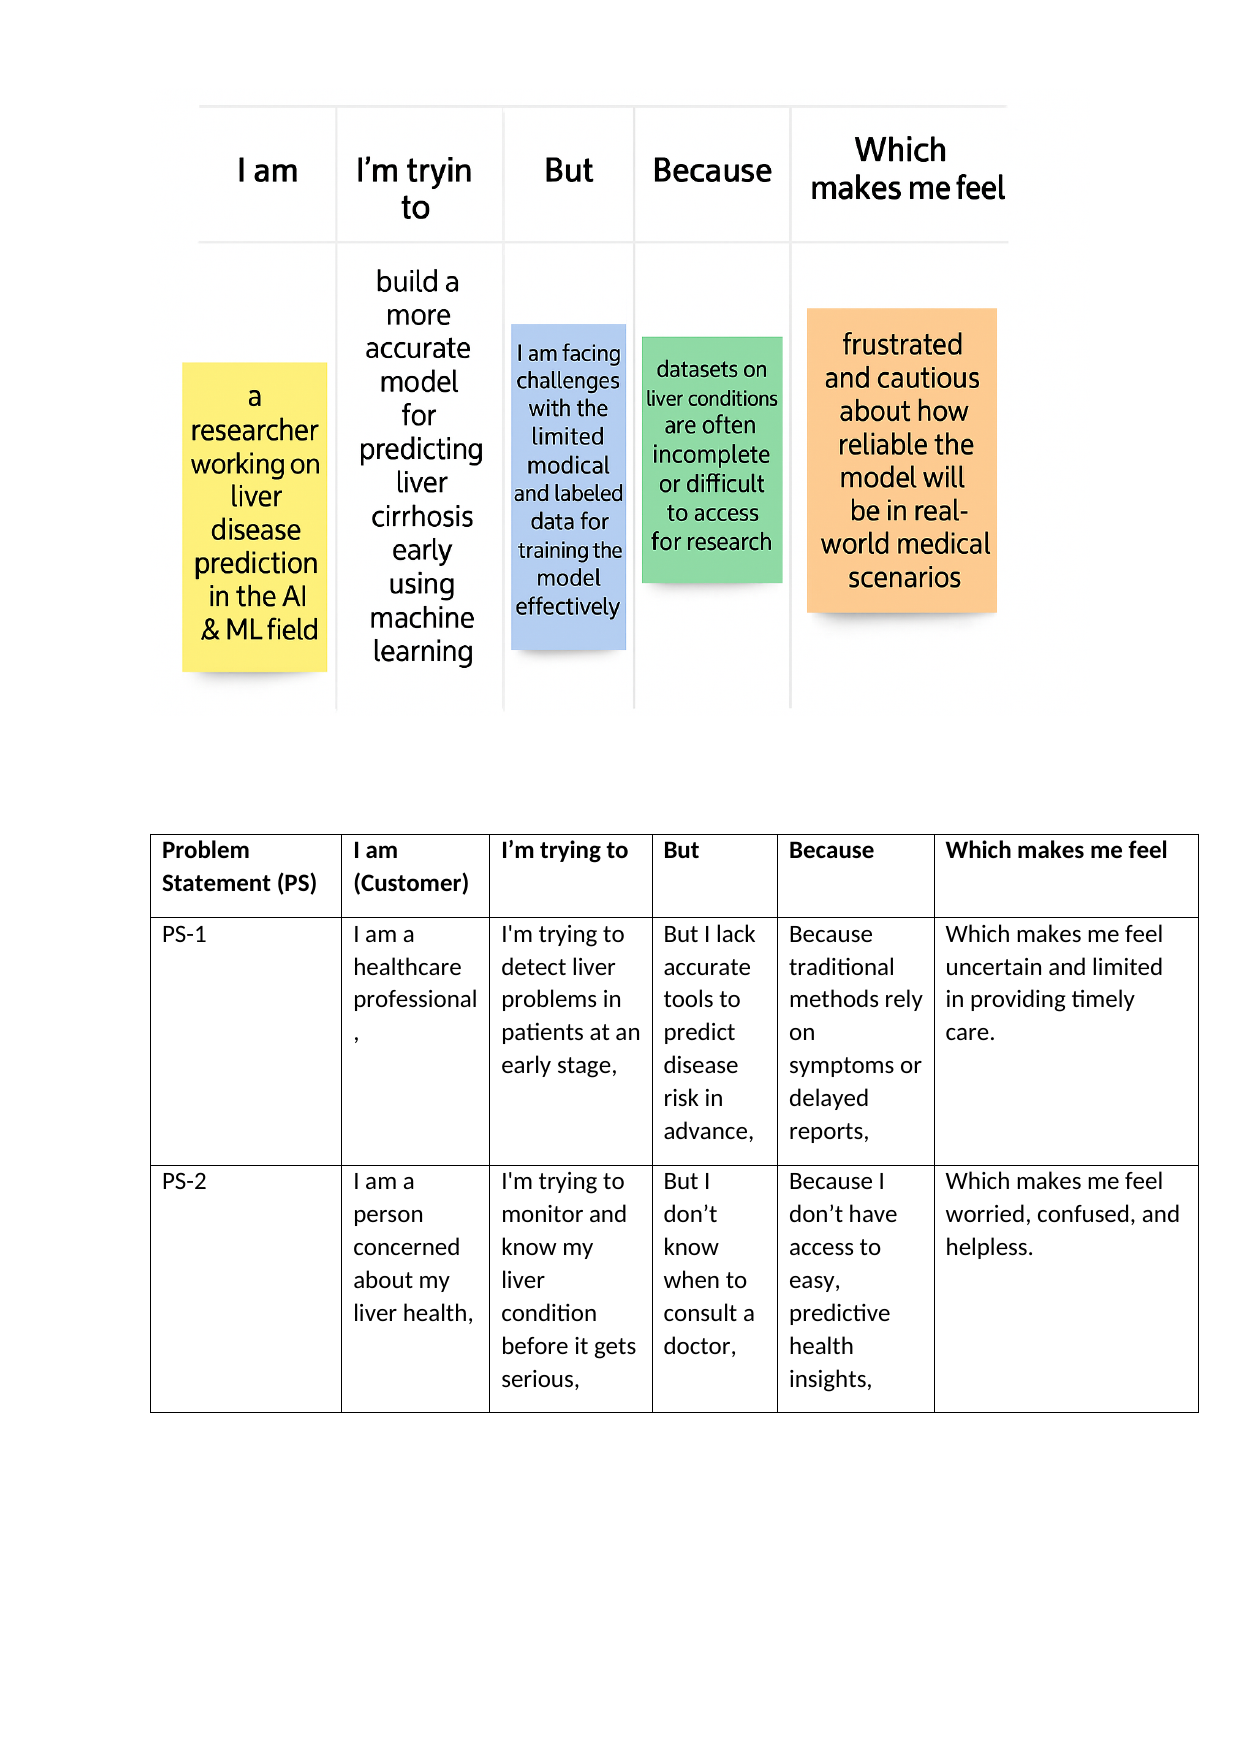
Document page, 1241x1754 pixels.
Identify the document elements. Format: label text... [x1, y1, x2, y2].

table_cell Because traditional methods rely on symptoms or delayed reports, [778, 918, 934, 1164]
table_header I’m trying to [490, 835, 652, 917]
table_header Which makes me feel [935, 835, 1198, 917]
table_cell PS-2 [151, 1166, 341, 1412]
table_cell I'm trying to detect liver problems in patients at an early stage, [490, 918, 652, 1164]
table_header Problem Statement (PS) [151, 835, 341, 917]
table_cell I am a healthcare professional, [342, 918, 489, 1164]
table_cell But I don’t know when to consult a doctor, [653, 1166, 777, 1412]
table_header Because [778, 835, 934, 917]
picture [150, 88, 1091, 716]
table_cell I am a person concerned about my liver health, [342, 1166, 489, 1412]
table_cell Which makes me feel worried, confused, and helpless. [935, 1166, 1198, 1412]
table_cell Which makes me feel uncertain and limited in providing timely care. [935, 918, 1198, 1164]
table_header But [653, 835, 777, 917]
table_cell I'm trying to monitor and know my liver condition before it gets serious, [490, 1166, 652, 1412]
table_header I am (Customer) [342, 835, 489, 917]
table_cell But I lack accurate tools to predict disease risk in advance, [653, 918, 777, 1164]
table_cell PS-1 [151, 918, 341, 1164]
table_cell Because I don’t have access to easy, predictive health insights, [778, 1166, 934, 1412]
